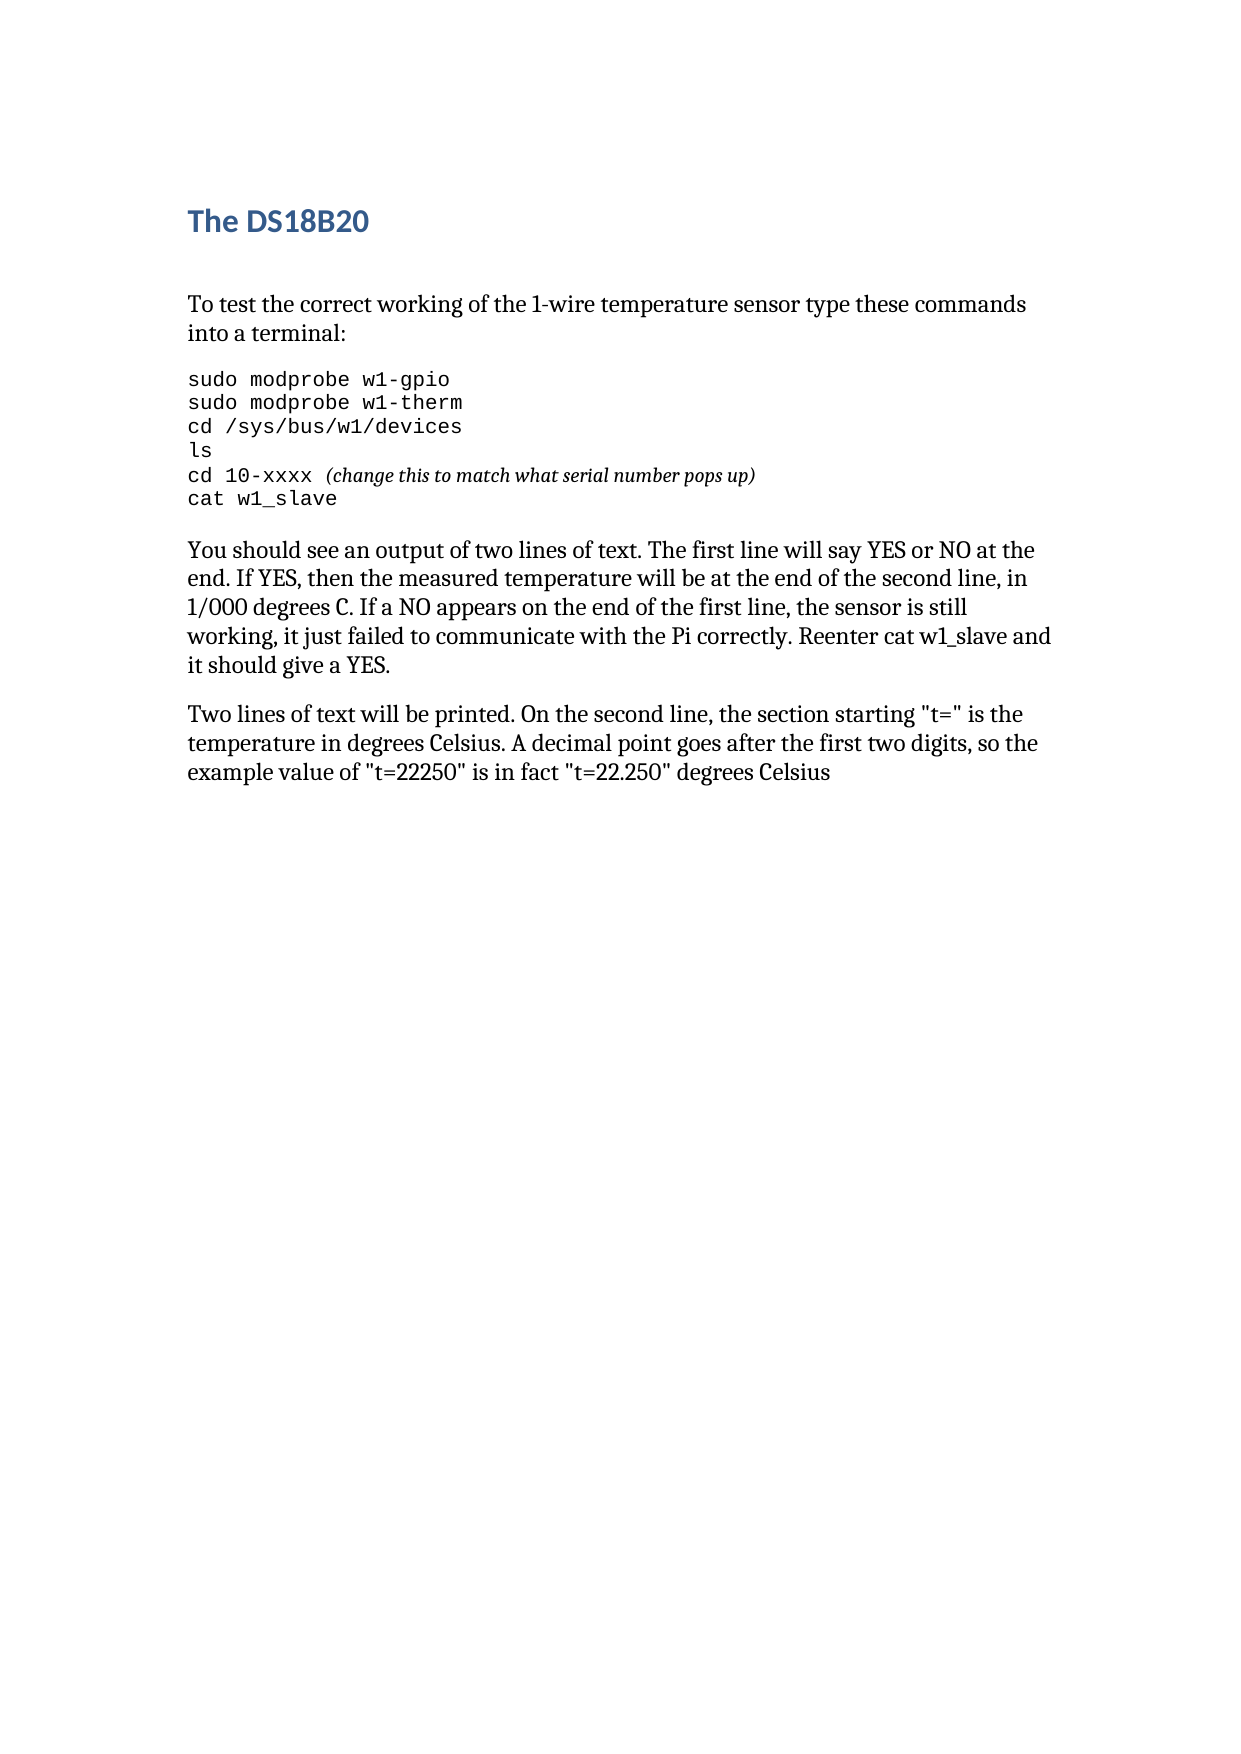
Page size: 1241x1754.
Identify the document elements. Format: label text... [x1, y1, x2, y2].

text cd /sys/bus/w1/devices [187, 416, 1053, 439]
text cat w1_slave [187, 488, 1053, 512]
text sudo modprobe w1-therm [187, 392, 1053, 416]
text To test the correct working of the 1-wire temperature sensor type these commands into a terminal: [187, 290, 1053, 348]
text ls [187, 439, 1053, 463]
text Two lines of text will be printed. On the second line, the section starting "t=" is the temperature in degrees Celsius. A decimal point goes after the first two digits, so the example value of "t=22250" is in fact "t=22.250" degrees Celsius [187, 700, 1053, 786]
text You should see an output of two lines of text. The first line will say YES or NO at the end. If YES, then the measured temperature will be at the end of the second line, in 1/000 degrees C. If a NO appears on the end of the first line, the sensor is still working, it just failed to communicate with the Pi correctly. Reenter cat w1_slave and it should give a YES. [187, 536, 1053, 679]
text sudo modprobe w1-gpio [187, 369, 1053, 392]
text cd 10-xxxx (change this to match what serial number pops up) [187, 463, 1053, 488]
subtitle The DS18B20 [187, 200, 1053, 241]
